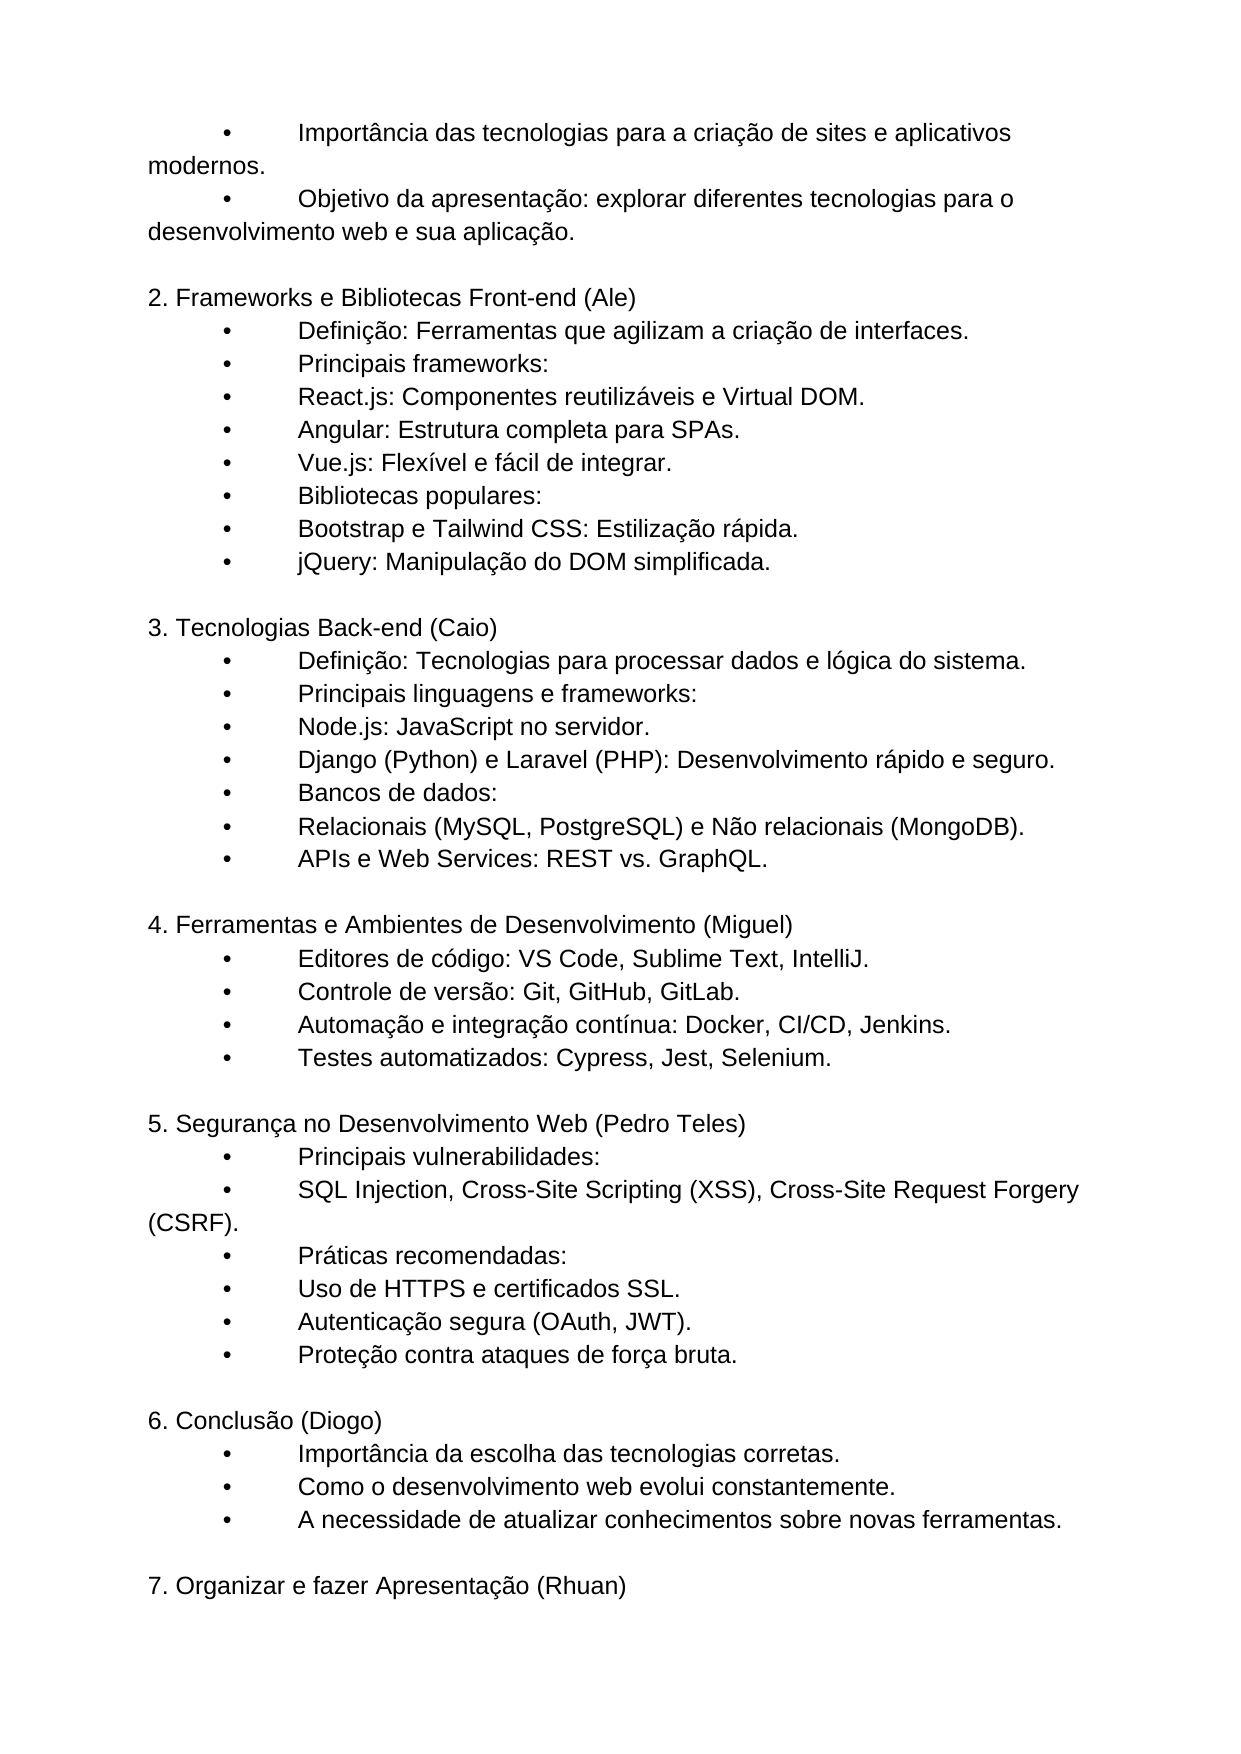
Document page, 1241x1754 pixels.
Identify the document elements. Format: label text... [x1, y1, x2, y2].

text 4. Ferramentas e Ambientes de Desenvolvimento (Miguel) [148, 911, 1122, 939]
text • Controle de versão: Git, GitHub, GitLab. [148, 977, 1122, 1005]
text 7. Organizar e fazer Apresentação (Rhuan) [148, 1571, 1122, 1600]
text • Proteção contra ataques de força bruta. [148, 1340, 1122, 1368]
text • Node.js: JavaScript no servidor. [148, 712, 1122, 741]
text • Principais linguagens e frameworks: [148, 679, 1122, 708]
text • Testes automatizados: Cypress, Jest, Selenium. [148, 1043, 1122, 1071]
text • Django (Python) e Laravel (PHP): Desenvolvimento rápido e seguro. [148, 745, 1122, 774]
text • Bancos de dados: [148, 778, 1122, 807]
text • SQL Injection, Cross-Site Scripting (XSS), Cross-Site Request Forgery (CSRF). [148, 1175, 1122, 1236]
text 6. Conclusão (Diogo) [148, 1406, 1122, 1434]
text • React.js: Componentes reutilizáveis e Virtual DOM. [148, 382, 1122, 411]
text • Importância da escolha das tecnologias corretas. [148, 1439, 1122, 1468]
text • Principais frameworks: [148, 349, 1122, 378]
text • Principais vulnerabilidades: [148, 1142, 1122, 1170]
text 2. Frameworks e Bibliotecas Front-end (Ale) [148, 283, 1122, 312]
text • Angular: Estrutura completa para SPAs. [148, 415, 1122, 444]
text • Uso de HTTPS e certificados SSL. [148, 1274, 1122, 1302]
text • Objetivo da apresentação: explorar diferentes tecnologias para o desenvolvimento web e sua aplicação. [148, 184, 1122, 246]
text • Como o desenvolvimento web evolui constantemente. [148, 1472, 1122, 1501]
text • Bootstrap e Tailwind CSS: Estilização rápida. [148, 514, 1122, 543]
text 5. Segurança no Desenvolvimento Web (Pedro Teles) [148, 1109, 1122, 1137]
text • jQuery: Manipulação do DOM simplificada. [148, 547, 1122, 576]
text • Relacionais (MySQL, PostgreSQL) e Não relacionais (MongoDB). [148, 811, 1122, 840]
text • Automação e integração contínua: Docker, CI/CD, Jenkins. [148, 1009, 1122, 1038]
text • Vue.js: Flexível e fácil de integrar. [148, 448, 1122, 477]
text • Práticas recomendadas: [148, 1241, 1122, 1269]
text • A necessidade de atualizar conhecimentos sobre novas ferramentas. [148, 1505, 1122, 1534]
text • Bibliotecas populares: [148, 481, 1122, 510]
text • Definição: Tecnologias para processar dados e lógica do sistema. [148, 646, 1122, 675]
text • Definição: Ferramentas que agilizam a criação de interfaces. [148, 316, 1122, 345]
text • Autenticação segura (OAuth, JWT). [148, 1307, 1122, 1336]
text • APIs e Web Services: REST vs. GraphQL. [148, 844, 1122, 873]
text • Importância das tecnologias para a criação de sites e aplicativos modernos. [148, 118, 1122, 180]
text • Editores de código: VS Code, Sublime Text, IntelliJ. [148, 943, 1122, 972]
text 3. Tecnologias Back-end (Caio) [148, 613, 1122, 642]
